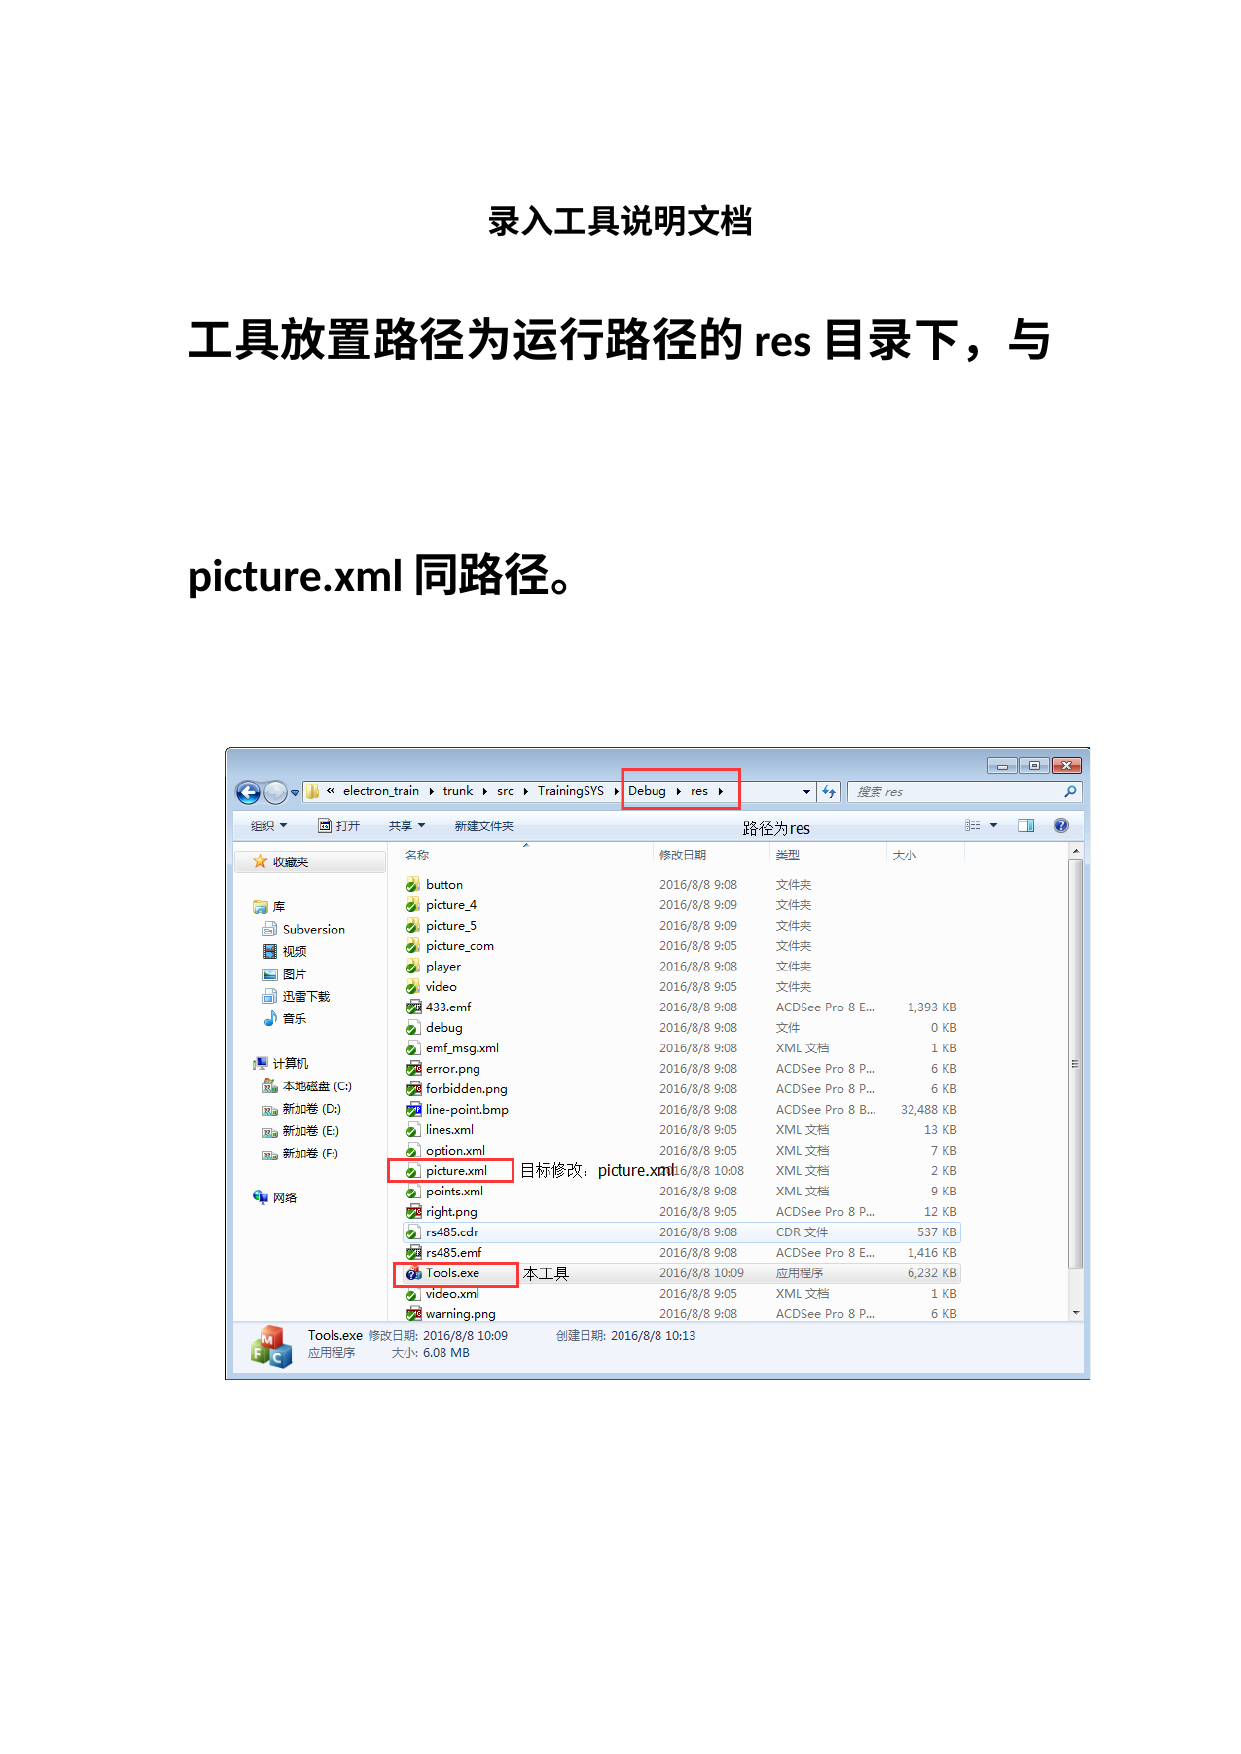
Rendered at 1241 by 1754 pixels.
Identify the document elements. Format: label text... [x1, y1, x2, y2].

picture [225, 747, 1091, 1380]
subtitle 工具放置路径为运行路径的res目录下，与picture.xml同路径。 [187, 287, 1053, 620]
title 录入工具说明文档 [187, 187, 1053, 252]
